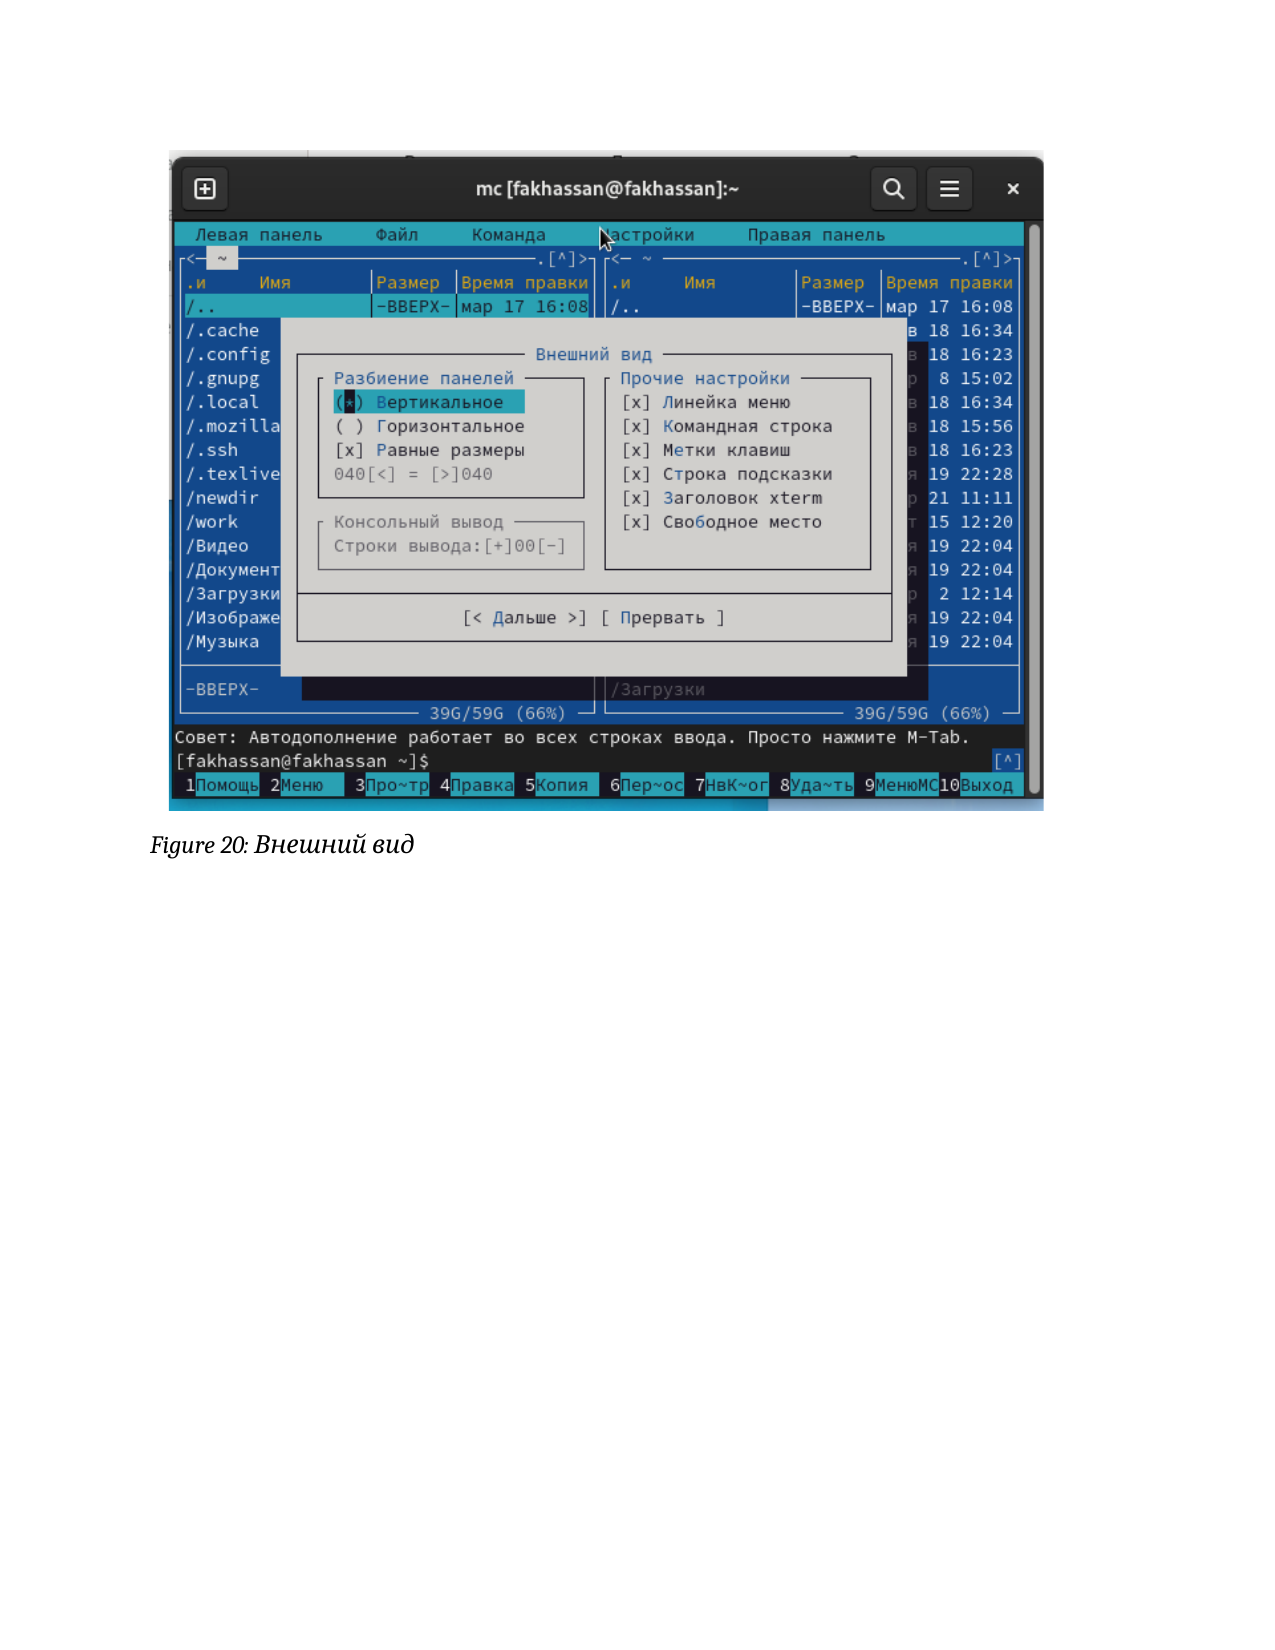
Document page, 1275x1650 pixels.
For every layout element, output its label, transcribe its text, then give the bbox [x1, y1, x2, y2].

text Figure 20: Внешний вид [150, 831, 1125, 860]
picture [168, 150, 1044, 811]
